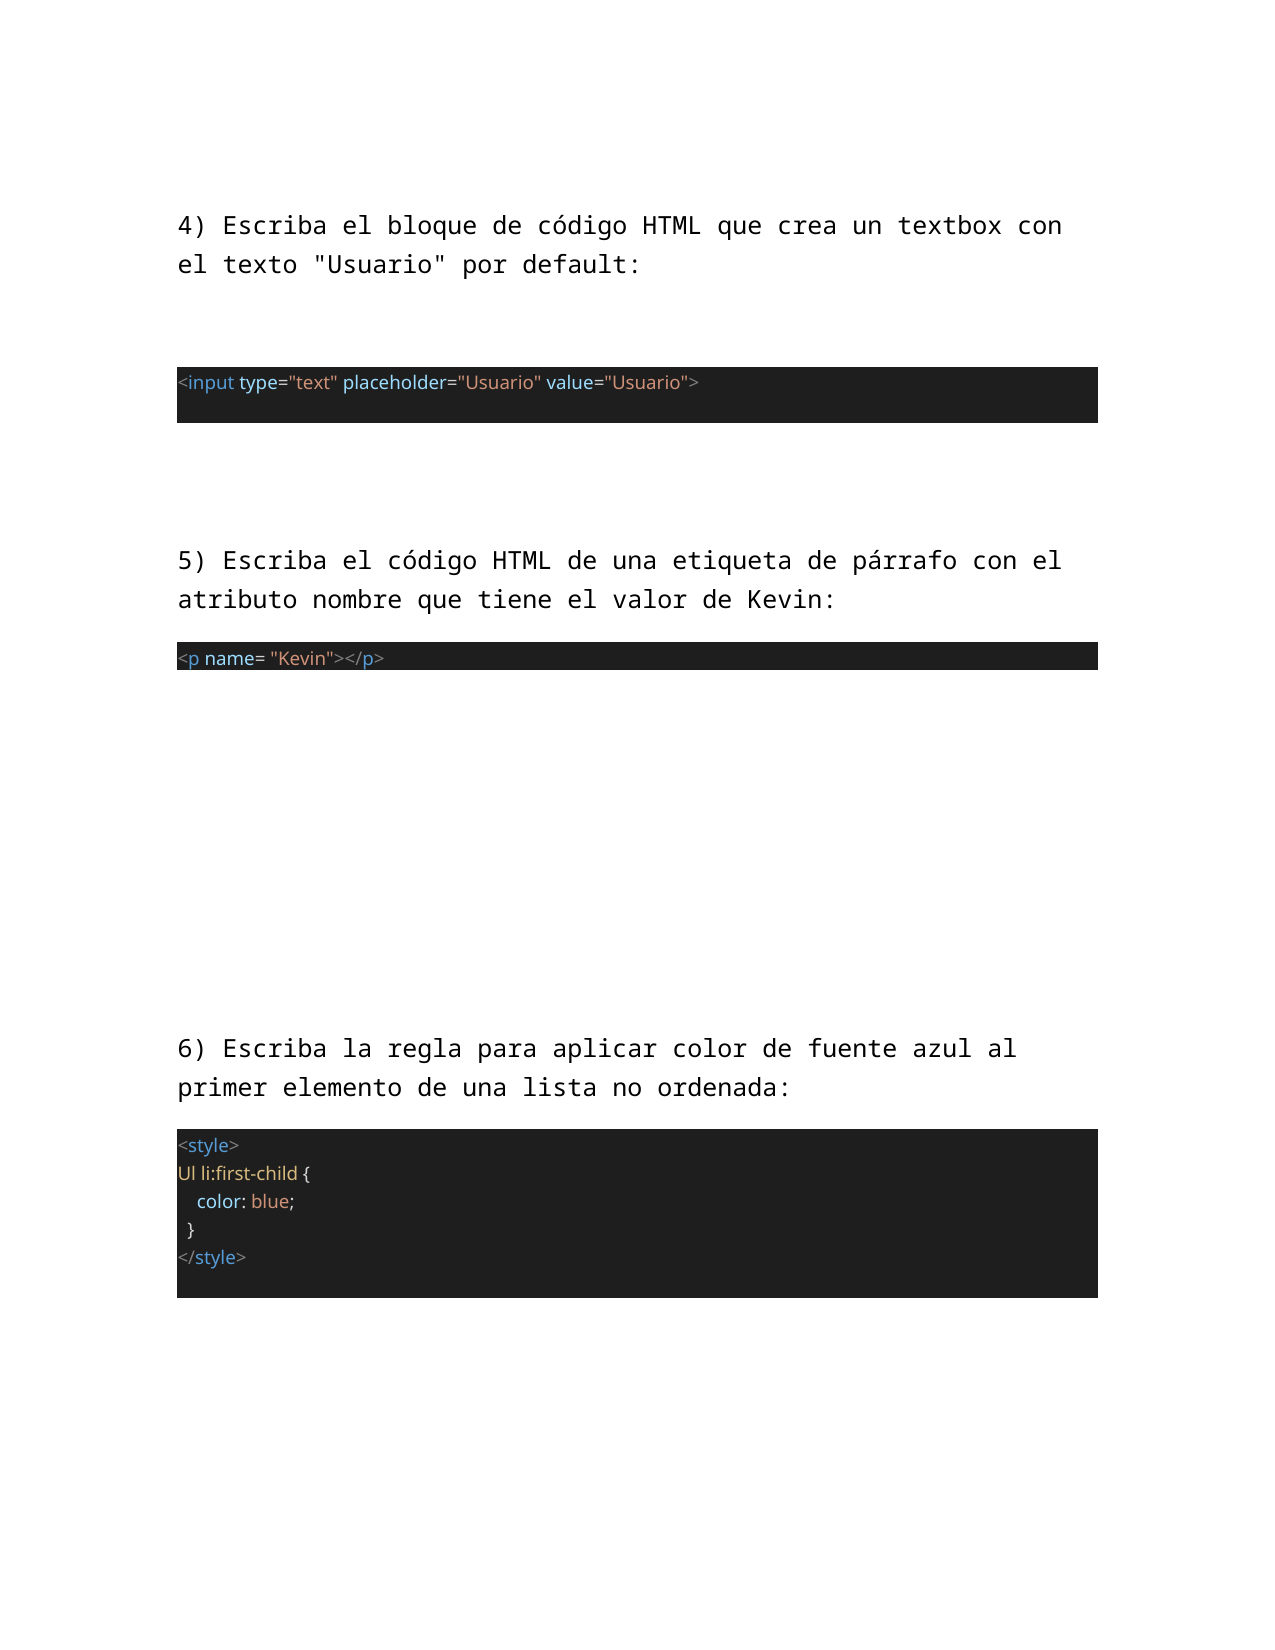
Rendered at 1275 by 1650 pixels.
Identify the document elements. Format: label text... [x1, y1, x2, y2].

text } [177, 1214, 1098, 1242]
text <p name= "Kevin"></p> [177, 642, 1098, 670]
text color: blue; [177, 1186, 1098, 1214]
text </style> [177, 1242, 1098, 1270]
text <style> [177, 1129, 1098, 1158]
text 6) Escriba la regla para aplicar color de fuente azul al primer elemento de una lista no ordenada: [177, 1030, 1098, 1103]
text Ul li:first-child { [177, 1158, 1098, 1186]
text 5) Escriba el código HTML de una etiqueta de párrafo con el atributo nombre que tiene el valor de Kevin: [177, 543, 1098, 616]
text <input type="text" placeholder="Usuario" value="Usuario"> [177, 367, 1098, 395]
text 4) Escriba el bloque de código HTML que crea un textbox con el texto "Usuario" por default: [177, 208, 1098, 281]
